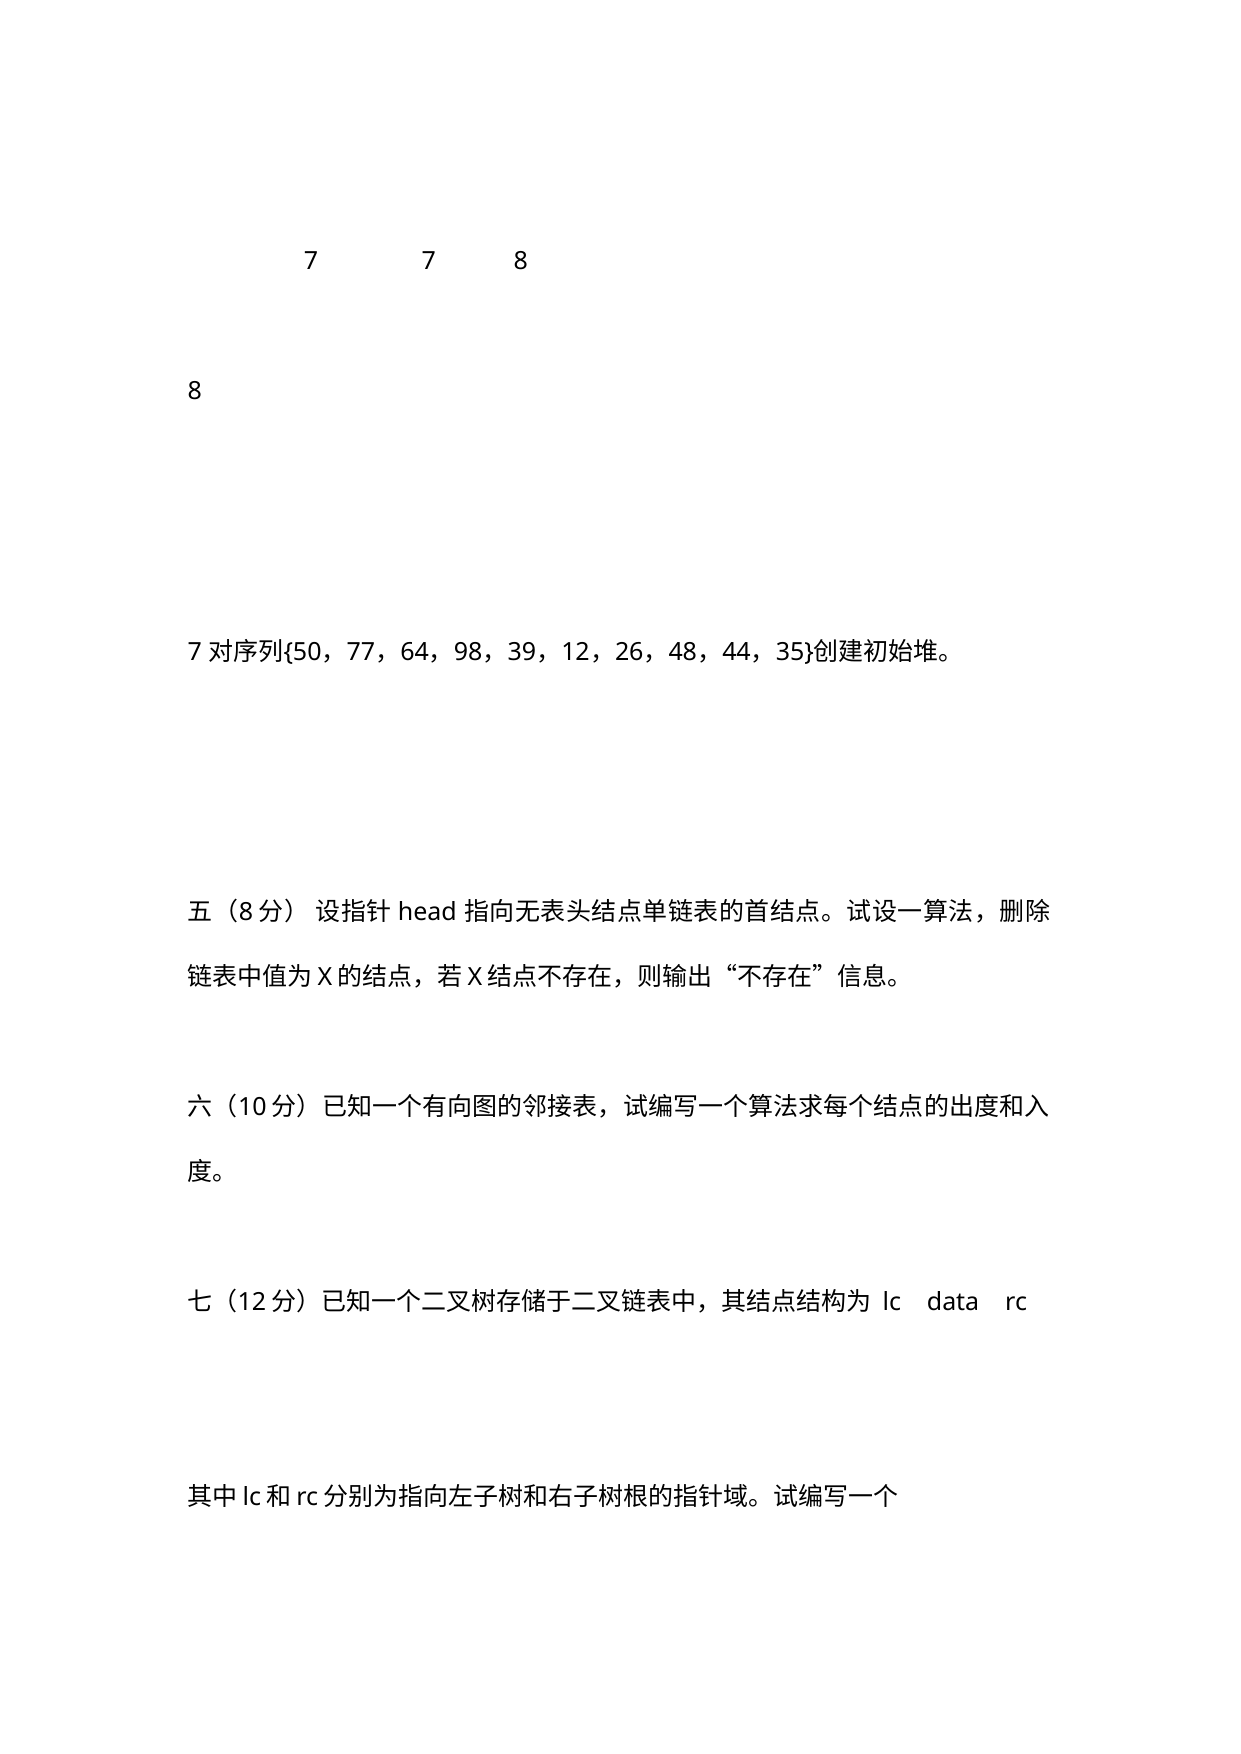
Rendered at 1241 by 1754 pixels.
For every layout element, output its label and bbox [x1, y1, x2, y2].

text [187, 162, 1053, 1527]
